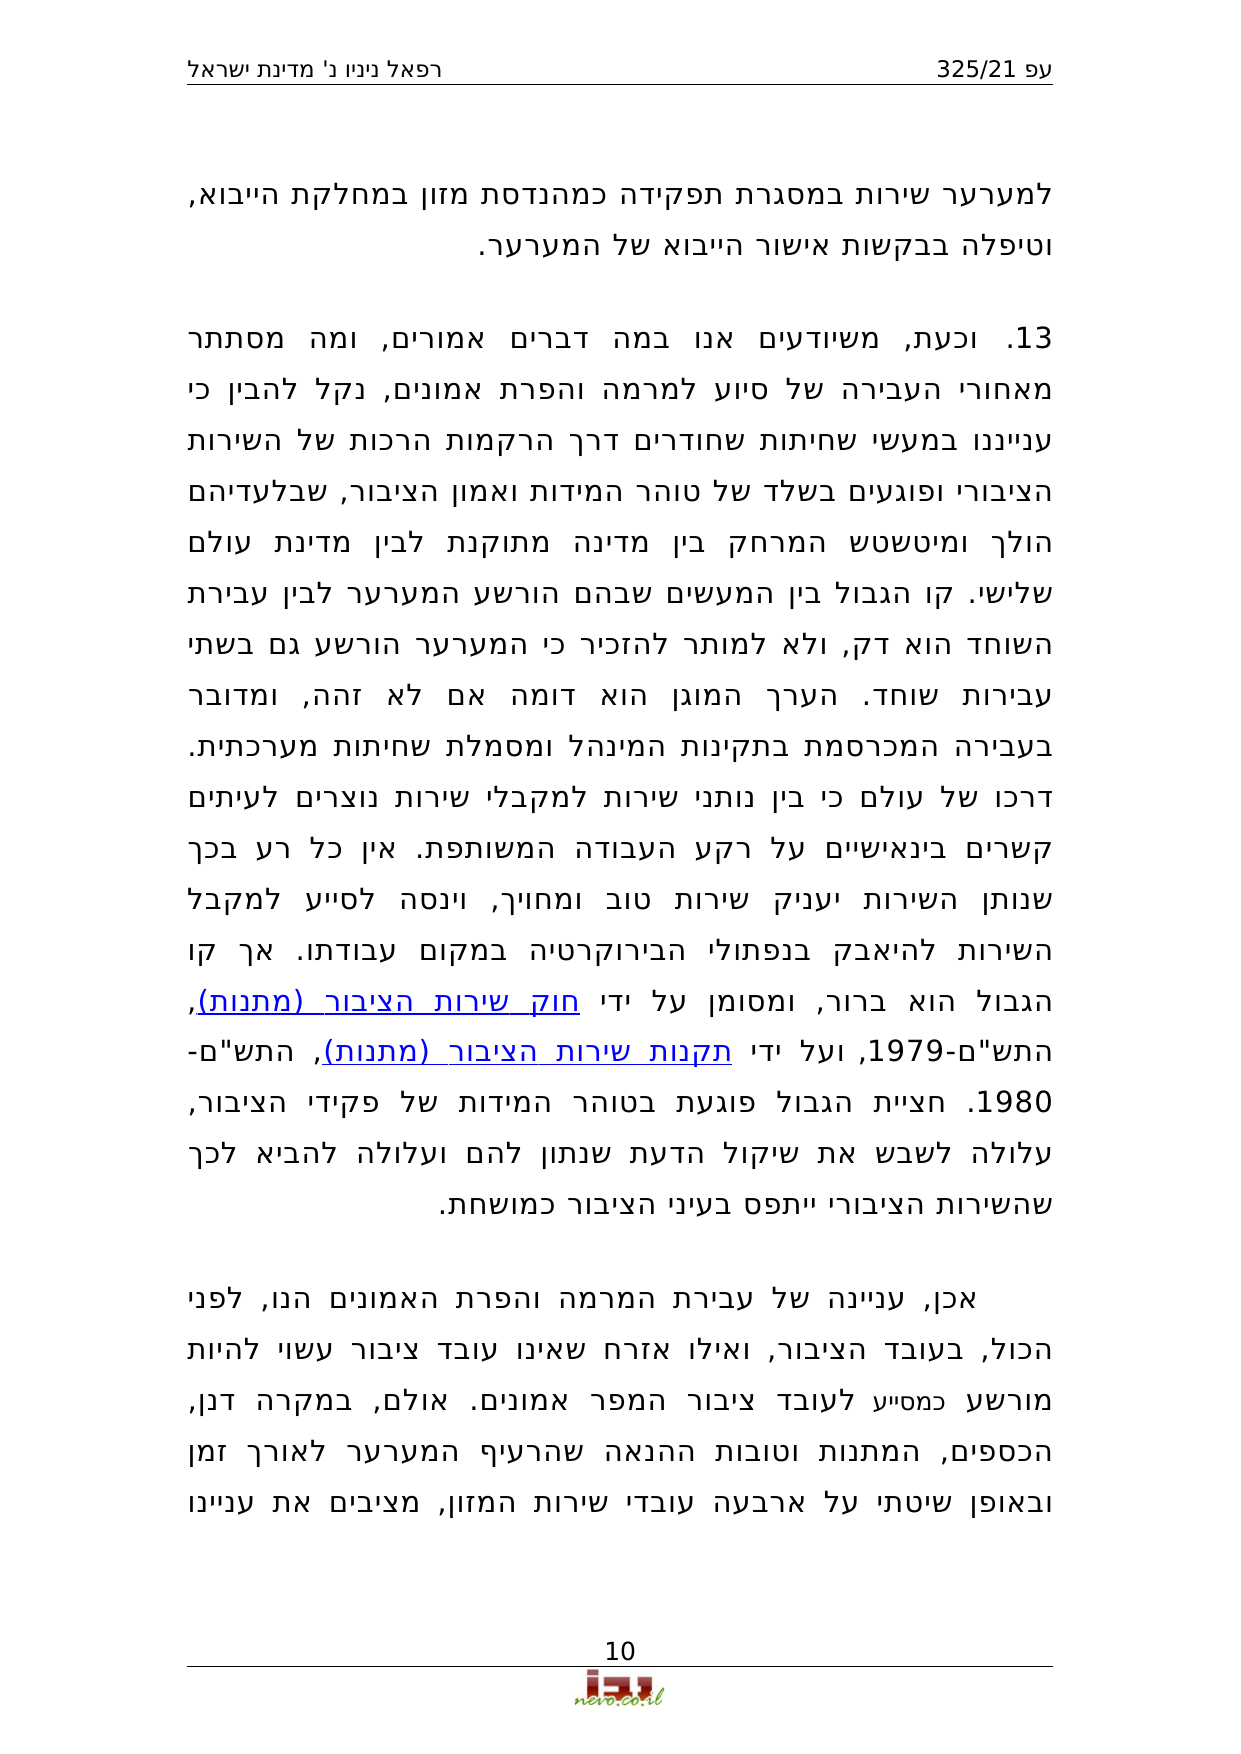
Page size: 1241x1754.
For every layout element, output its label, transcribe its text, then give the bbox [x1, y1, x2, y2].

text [187, 1281, 1053, 1519]
picture [574, 1669, 666, 1707]
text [187, 177, 1053, 262]
text 13. וכעת, משיודעים אנו במה דברים אמורים, ומה מסתתר מאחורי העבירה של סיוע למרמה והפרת אמונים, נקל להבין כי ענייננו במעשי שחיתות שחודרים דרך הרקמות הרכות של השירות הציבורי ופוגעים בשלד של טוהר המידות ואמון הציבור, שבלעדיהם הולך ומיטשטש המרחק בין מדינה מתוקנת לבין מדינת עולם שלישי. קו הגבול בין המעשים שבהם הורשע המערער לבין עבירת השוחד הוא דק, ולא למותר להזכיר כי המערער הורשע גם בשתי עבירות שוחד. הערך המוגן הוא דומה אם לא זהה, ומדובר בעבירה המכרסמת בתקינות המינהל ומסמלת שחיתות מערכתית. דרכו של עולם כי בין נותני שירות למקבלי שירות נוצרים לעיתים קשרים בינאישיים על רקע העבודה המשותפת. אין כל רע בכך שנותן השירות יעניק שירות טוב ומחויך, וינסה לסייע למקבל השירות להיאבק בנפתולי הבירוקרטיה במקום עבודתו. אך קו הגבול הוא ברור, ומסומן על ידי חוק שירות הציבור (מתנות), התש"ם-1979, ועל ידי תקנות שירות הציבור (מתנות), התש"ם-1980. חציית הגבול פוגעת בטוהר המידות של פקידי הציבור, עלולה לשבש את שיקול הדעת שנתון להם ועלולה להביא לכך שהשירות הציבורי ייתפס בעיני הציבור כמושחת. [187, 322, 1053, 1222]
